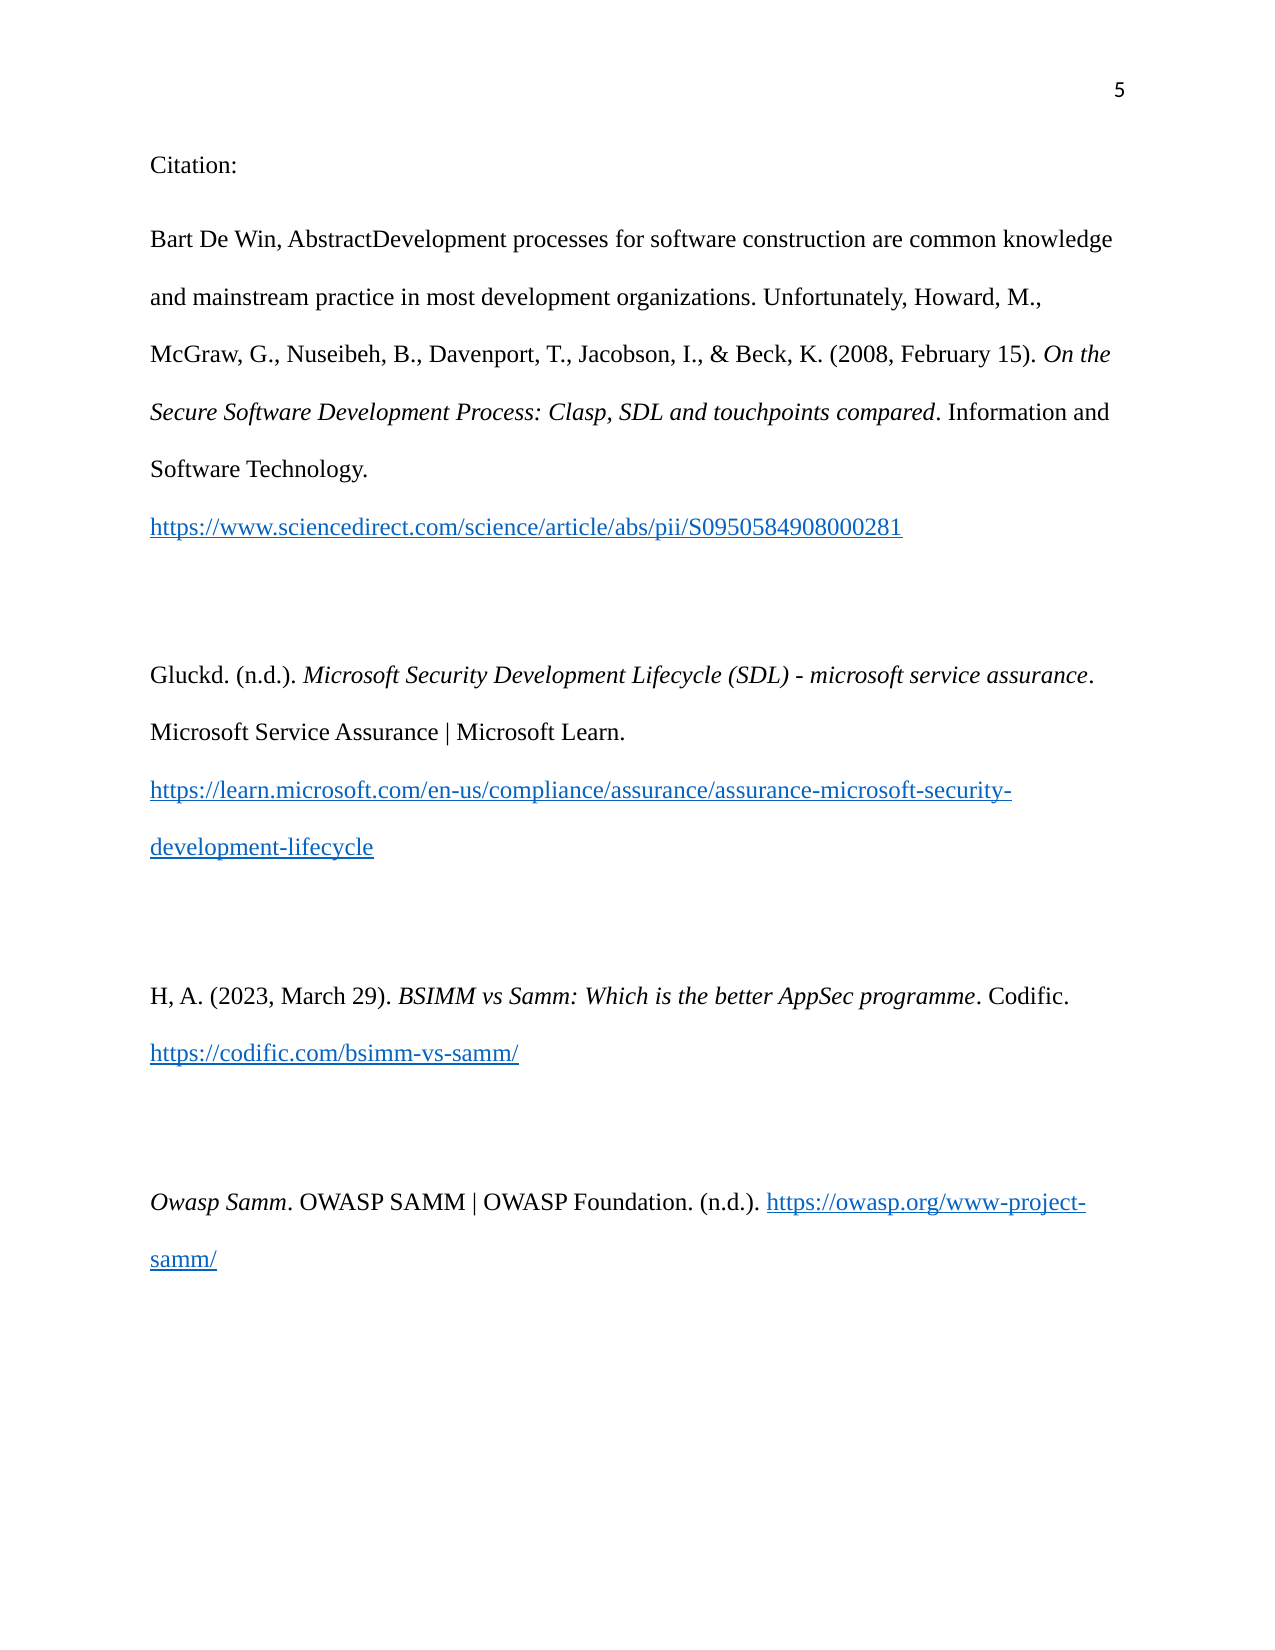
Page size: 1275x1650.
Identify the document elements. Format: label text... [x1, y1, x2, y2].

text Owasp Samm. OWASP SAMM | OWASP Foundation. (n.d.). https://owasp.org/www-project-samm/ [150, 1187, 1125, 1273]
text Gluckd. (n.d.). Microsoft Security Development Lifecycle (SDL) - microsoft service assurance. Microsoft Service Assurance | Microsoft Learn. https://learn.microsoft.com/en-us/compliance/assurance/assurance-microsoft-security-development-lifecycle [150, 660, 1125, 861]
text H, A. (2023, March 29). BSIMM vs Samm: Which is the better AppSec programme. Codific. https://codific.com/bsimm-vs-samm/ [150, 981, 1125, 1067]
text Citation: [150, 150, 1125, 179]
text Bart De Win, AbstractDevelopment processes for software construction are common knowledge and mainstream practice in most development organizations. Unfortunately, Howard, M., McGraw, G., Nuseibeh, B., Davenport, T., Jacobson, I., & Beck, K. (2008, February 15). On the Secure Software Development Process: Clasp, SDL and touchpoints compared. Information and Software Technology. https://www.sciencedirect.com/science/article/abs/pii/S0950584908000281 [150, 224, 1125, 540]
